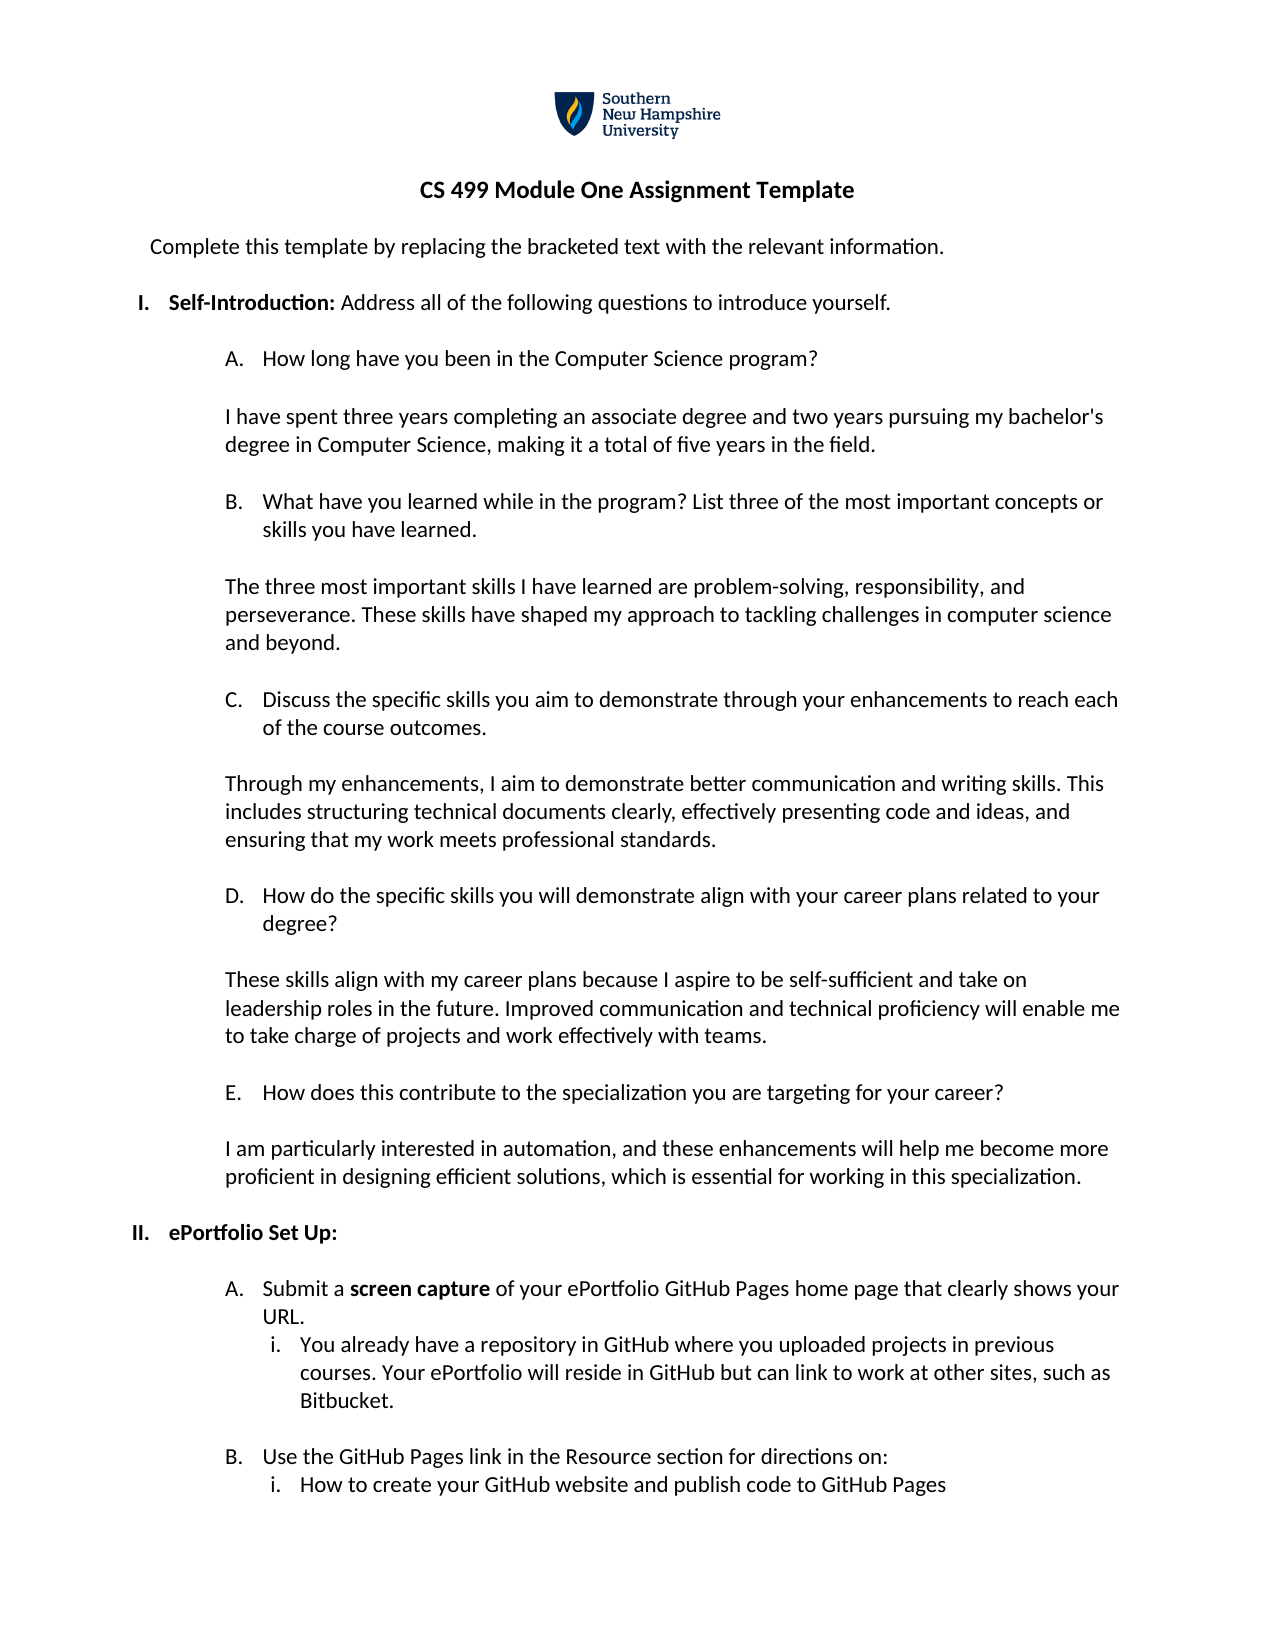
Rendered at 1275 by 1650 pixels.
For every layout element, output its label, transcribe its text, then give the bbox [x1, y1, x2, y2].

subtitle CS 499 Module One Assignment Template [150, 174, 1125, 204]
text Complete this template by replacing the bracketed text with the relevant information. [150, 232, 1125, 261]
list How to create your GitHub website and publish code to GitHub Pages [281, 1470, 1125, 1498]
text These skills align with my career plans because I aspire to be self-sufficient and take on leadership roles in the future. Improved communication and technical proficiency will enable me to take charge of projects and work effectively with teams. [225, 966, 1125, 1050]
list How long have you been in the Computer Science program? [225, 344, 1125, 373]
text The three most important skills I have learned are problem-solving, responsibility, and perseverance. These skills have shaped my approach to tackling challenges in computer science and beyond. [225, 572, 1125, 656]
list Self-Introduction: Address all of the following questions to introduce yourself. [150, 288, 1125, 317]
list How does this contribute to the specialization you are targeting for your career? [225, 1078, 1125, 1106]
list What have you learned while in the program? List three of the most important concepts or skills you have learned. [225, 487, 1125, 543]
list Use the GitHub Pages link in the Resource section for directions on: [225, 1442, 1125, 1470]
list Discuss the specific skills you aim to demonstrate through your enhancements to reach each of the course outcomes. [225, 685, 1125, 741]
list Submit a screen capture of your ePortfolio GitHub Pages home page that clearly shows your URL. [225, 1274, 1125, 1330]
text I have spent three years completing an associate degree and two years pursuing my bachelor's degree in Computer Science, making it a total of five years in the field. [225, 402, 1125, 458]
text I am particularly interested in automation, and these enhancements will help me become more proficient in designing efficient solutions, which is essential for working in this specialization. [225, 1134, 1125, 1190]
list ePortfolio Set Up: [150, 1218, 1125, 1246]
list How do the specific skills you will demonstrate align with your career plans related to your degree? [225, 882, 1125, 938]
text Through my enhancements, I aim to demonstrate better communication and writing skills. This includes structuring technical documents clearly, effectively presenting code and ideas, and ensuring that my work meets professional standards. [225, 769, 1125, 853]
list You already have a repository in GitHub where you uploaded projects in previous courses. Your ePortfolio will reside in GitHub but can link to work at other sites, such as Bitbucket. [281, 1330, 1125, 1414]
picture [546, 75, 729, 154]
